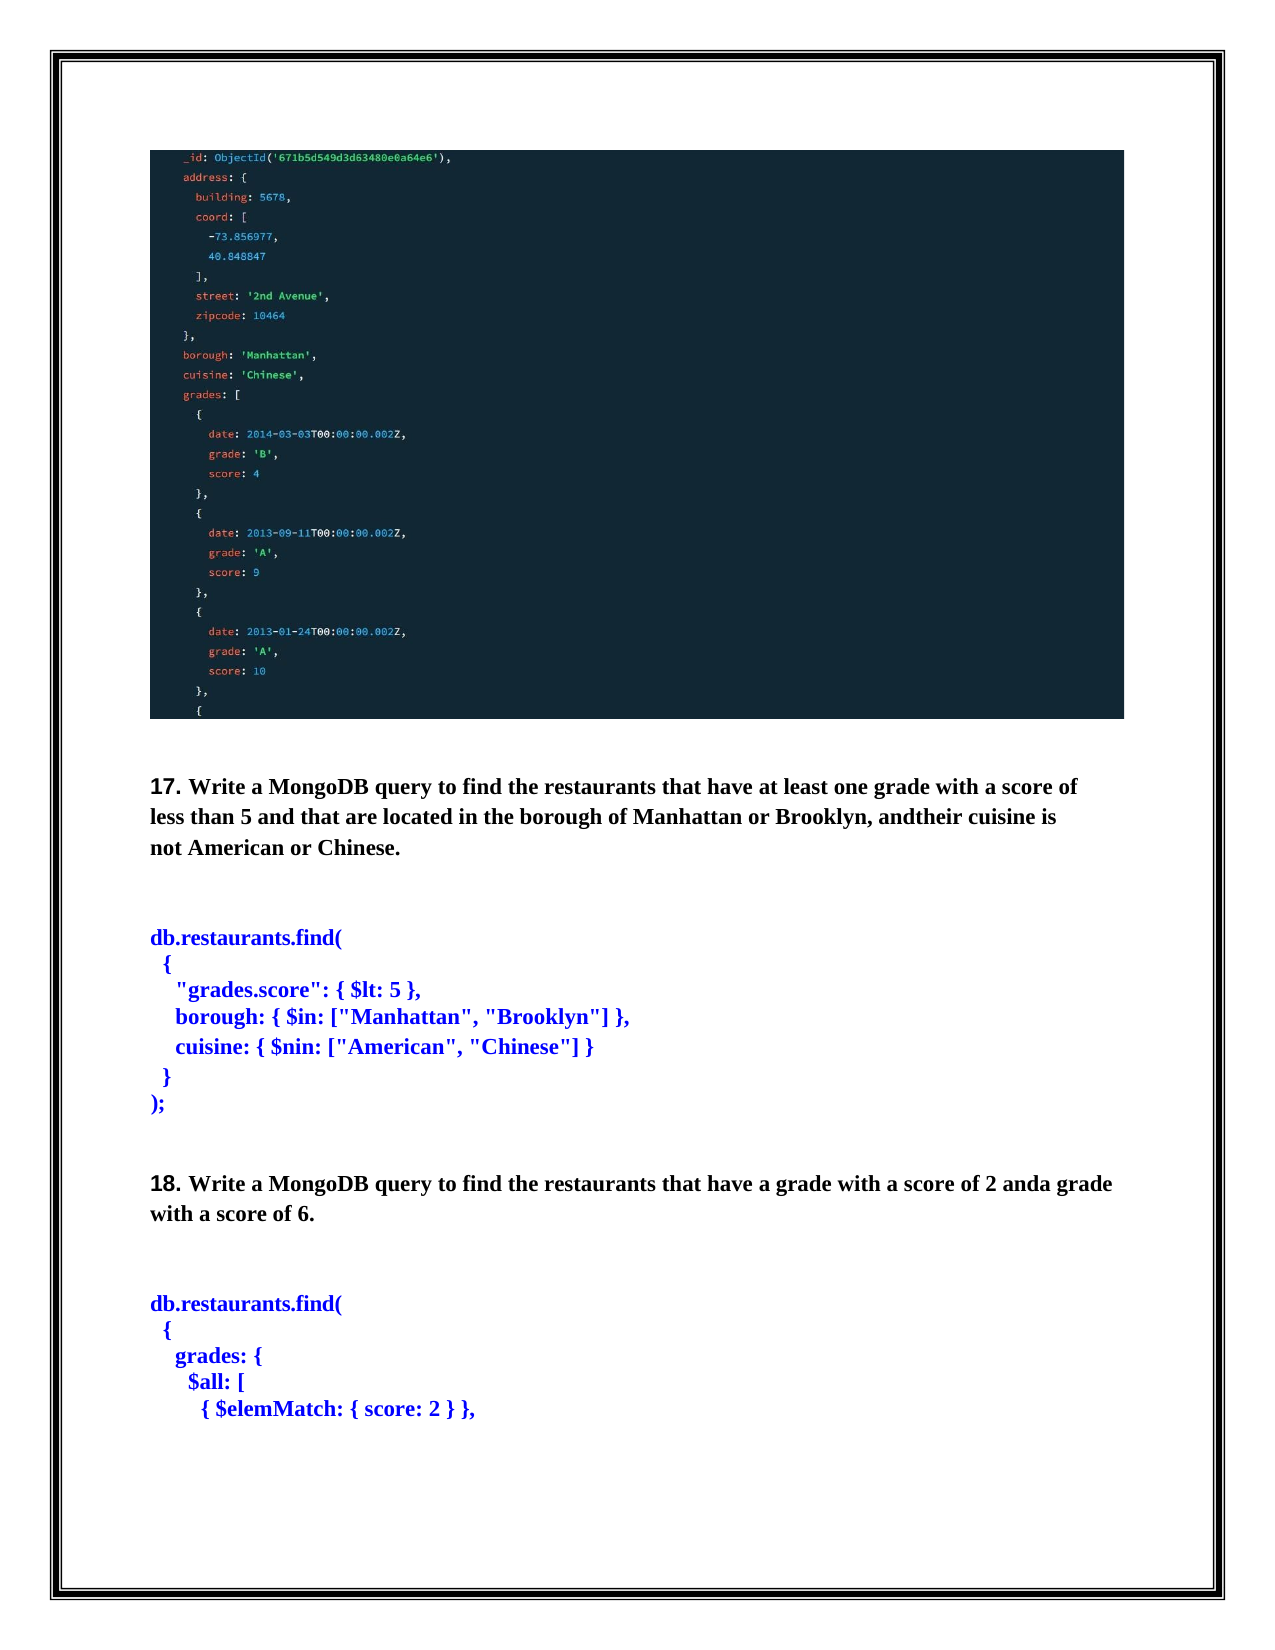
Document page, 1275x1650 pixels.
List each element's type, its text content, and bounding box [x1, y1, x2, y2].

text borough: { $in: ["Manhattan", "Brooklyn"] }, cuisine: { $nin: ["American", "Chinese"] } [175, 1003, 696, 1059]
text db.restaurants.find( [150, 924, 1146, 950]
text grades: { [144, 1342, 294, 1369]
text { [163, 1316, 1146, 1342]
picture [150, 150, 1125, 719]
text { [163, 950, 1146, 976]
list Write a MongoDB query to find the restaurants that have a grade with a score of 2 anda grade with a score of 6. [150, 1170, 1113, 1226]
text } [139, 1063, 172, 1089]
text db.restaurants.find( [150, 1289, 1146, 1316]
text { $elemMatch: { score: 2 } }, [142, 1395, 534, 1421]
text $all: [ [142, 1369, 292, 1395]
text ); [139, 1089, 166, 1116]
text "grades.score": { $lt: 5 }, [175, 977, 1146, 1003]
list Write a MongoDB query to find the restaurants that have at least one grade with a score of less than 5 and that are located in the borough of Manhattan or Brooklyn, andtheir cuisine is not American or Chinese. [150, 773, 1078, 860]
